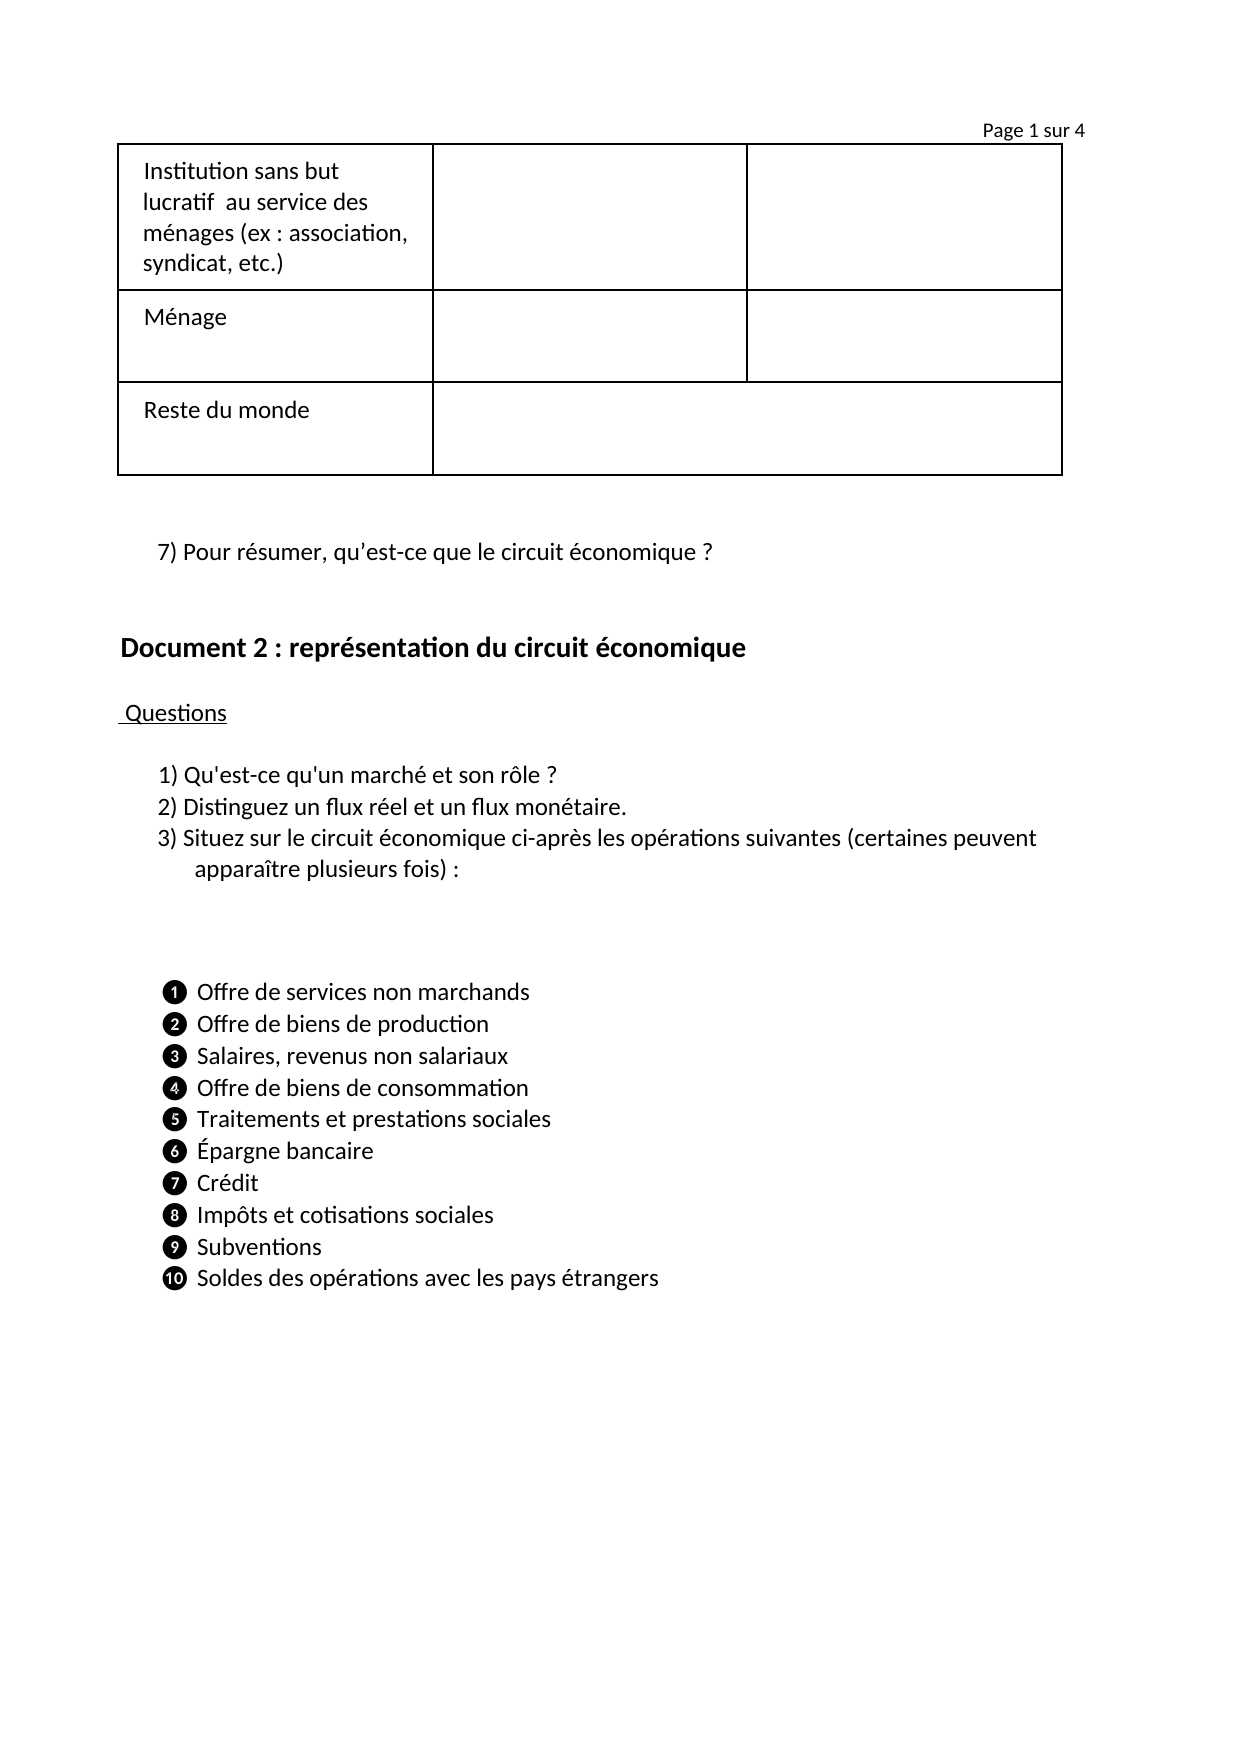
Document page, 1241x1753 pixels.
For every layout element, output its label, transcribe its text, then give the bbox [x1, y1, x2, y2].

text ❻ Épargne bancaire [158, 1135, 1131, 1166]
table_cell Reste du monde [119, 383, 432, 474]
table_cell [748, 291, 1061, 381]
table_cell Ménage [119, 291, 432, 381]
text ❹ Offre de biens de consommation [158, 1072, 1131, 1102]
text Document 2 : représentation du circuit économique [120, 629, 1131, 664]
text ❼ Crédit [158, 1167, 1131, 1198]
table_cell [434, 291, 746, 381]
text Questions [118, 697, 1131, 727]
text 2) Distinguez un flux réel et un flux monétaire. [157, 791, 1131, 821]
text Page 1 sur 4 [117, 117, 1085, 143]
text ❺ Traitements et prestations sociales [158, 1103, 1131, 1134]
text ❿ Soldes des opérations avec les pays étrangers [158, 1262, 1131, 1293]
table_cell [434, 383, 1061, 474]
table_header Institution sans but lucratif au service des ménages (ex : association, syndicat, etc.) [119, 145, 432, 288]
text 1) Qu'est-ce qu'un marché et son rôle ? [158, 759, 1131, 789]
text ❶ Offre de services non marchands [158, 976, 1131, 1007]
text 3) Situez sur le circuit économique ci-après les opérations suivantes (certaines peuvent apparaître plusieurs fois) : [157, 822, 1054, 884]
text ❾ Subventions [158, 1231, 1131, 1261]
table_header [748, 145, 1061, 288]
text ❽ Impôts et cotisations sociales [158, 1199, 1131, 1229]
table_header [434, 145, 746, 288]
text ❷ Offre de biens de production [158, 1008, 1131, 1039]
text ❸ Salaires, revenus non salariaux [158, 1040, 1131, 1071]
text 7) Pour résumer, qu’est-ce que le circuit économique ? [157, 536, 1131, 567]
